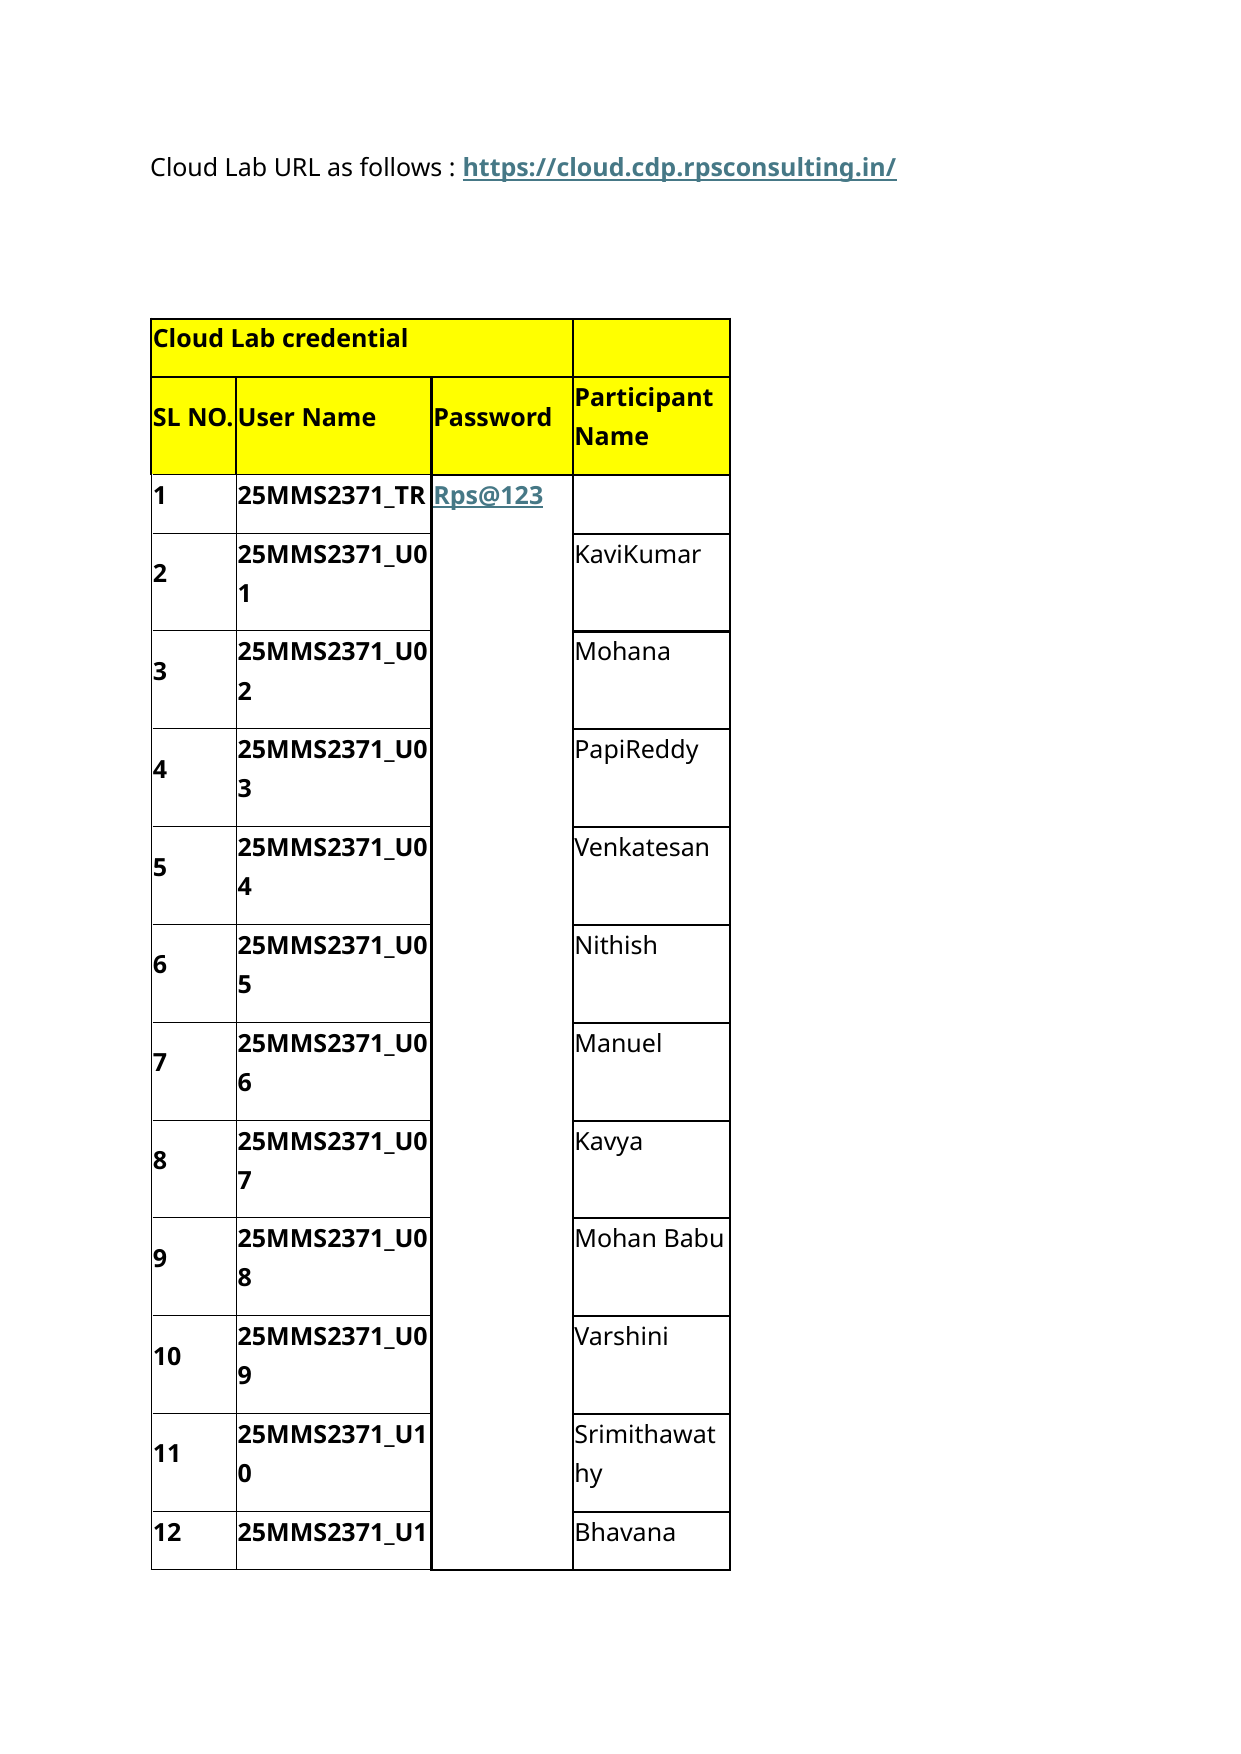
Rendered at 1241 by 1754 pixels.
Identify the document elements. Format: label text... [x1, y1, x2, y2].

table_cell 7 [152, 1023, 236, 1119]
table_cell Bhavana [574, 1513, 729, 1569]
table_cell KaviKumar [574, 535, 729, 630]
table_cell Varshini [574, 1317, 729, 1413]
table_cell 25MMS2371_U07 [237, 1121, 430, 1217]
table_cell 10 [152, 1316, 236, 1413]
table_cell 8 [152, 1121, 236, 1217]
table_cell 2 [152, 534, 236, 630]
table_cell Srimithawathy [574, 1415, 729, 1511]
table_cell 4 [152, 729, 236, 826]
table_cell 9 [152, 1218, 236, 1315]
table_cell 25MMS2371_U11 [237, 1512, 430, 1569]
table_cell Participant Name [574, 378, 729, 474]
table_cell Manuel [574, 1024, 729, 1119]
table_cell 25MMS2371_U10 [237, 1414, 430, 1511]
table_cell 3 [152, 631, 236, 728]
table_cell 5 [152, 827, 236, 924]
table_cell User Name [237, 378, 430, 474]
table_cell 12 [152, 1512, 236, 1569]
table_cell SL NO. [152, 378, 235, 474]
table_cell [574, 476, 729, 533]
table_cell 25MMS2371_U03 [237, 729, 430, 826]
table_cell 25MMS2371_U02 [237, 631, 430, 728]
table_cell Nithish [574, 926, 729, 1022]
table_cell Rps@123 [433, 476, 572, 1569]
table_cell Kavya [574, 1122, 729, 1217]
table_cell Mohan Babu [574, 1219, 729, 1315]
table_cell 25MMS2371_U04 [237, 827, 430, 924]
table_cell 25MMS2371_U06 [237, 1023, 430, 1119]
table_cell 25MMS2371_U08 [237, 1218, 430, 1315]
table_cell 1 [152, 475, 236, 533]
table_header Cloud Lab credential [152, 320, 572, 376]
table_cell 25MMS2371_U09 [237, 1316, 430, 1413]
table_cell 6 [152, 925, 236, 1022]
table_cell Mohana [574, 633, 729, 728]
table_cell PapiReddy [574, 730, 729, 826]
text Cloud Lab URL as follows : https://cloud.cdp.rpsconsulting.in/ [150, 150, 1090, 184]
table_cell 11 [152, 1414, 236, 1511]
table_cell 25MMS2371_U01 [237, 534, 430, 630]
table_cell 25MMS2371_U05 [237, 925, 430, 1022]
table_cell Venkatesan [574, 828, 729, 924]
table_header [574, 320, 729, 376]
table_cell 25MMS2371_TR [237, 475, 430, 533]
table_cell Password [433, 378, 572, 474]
